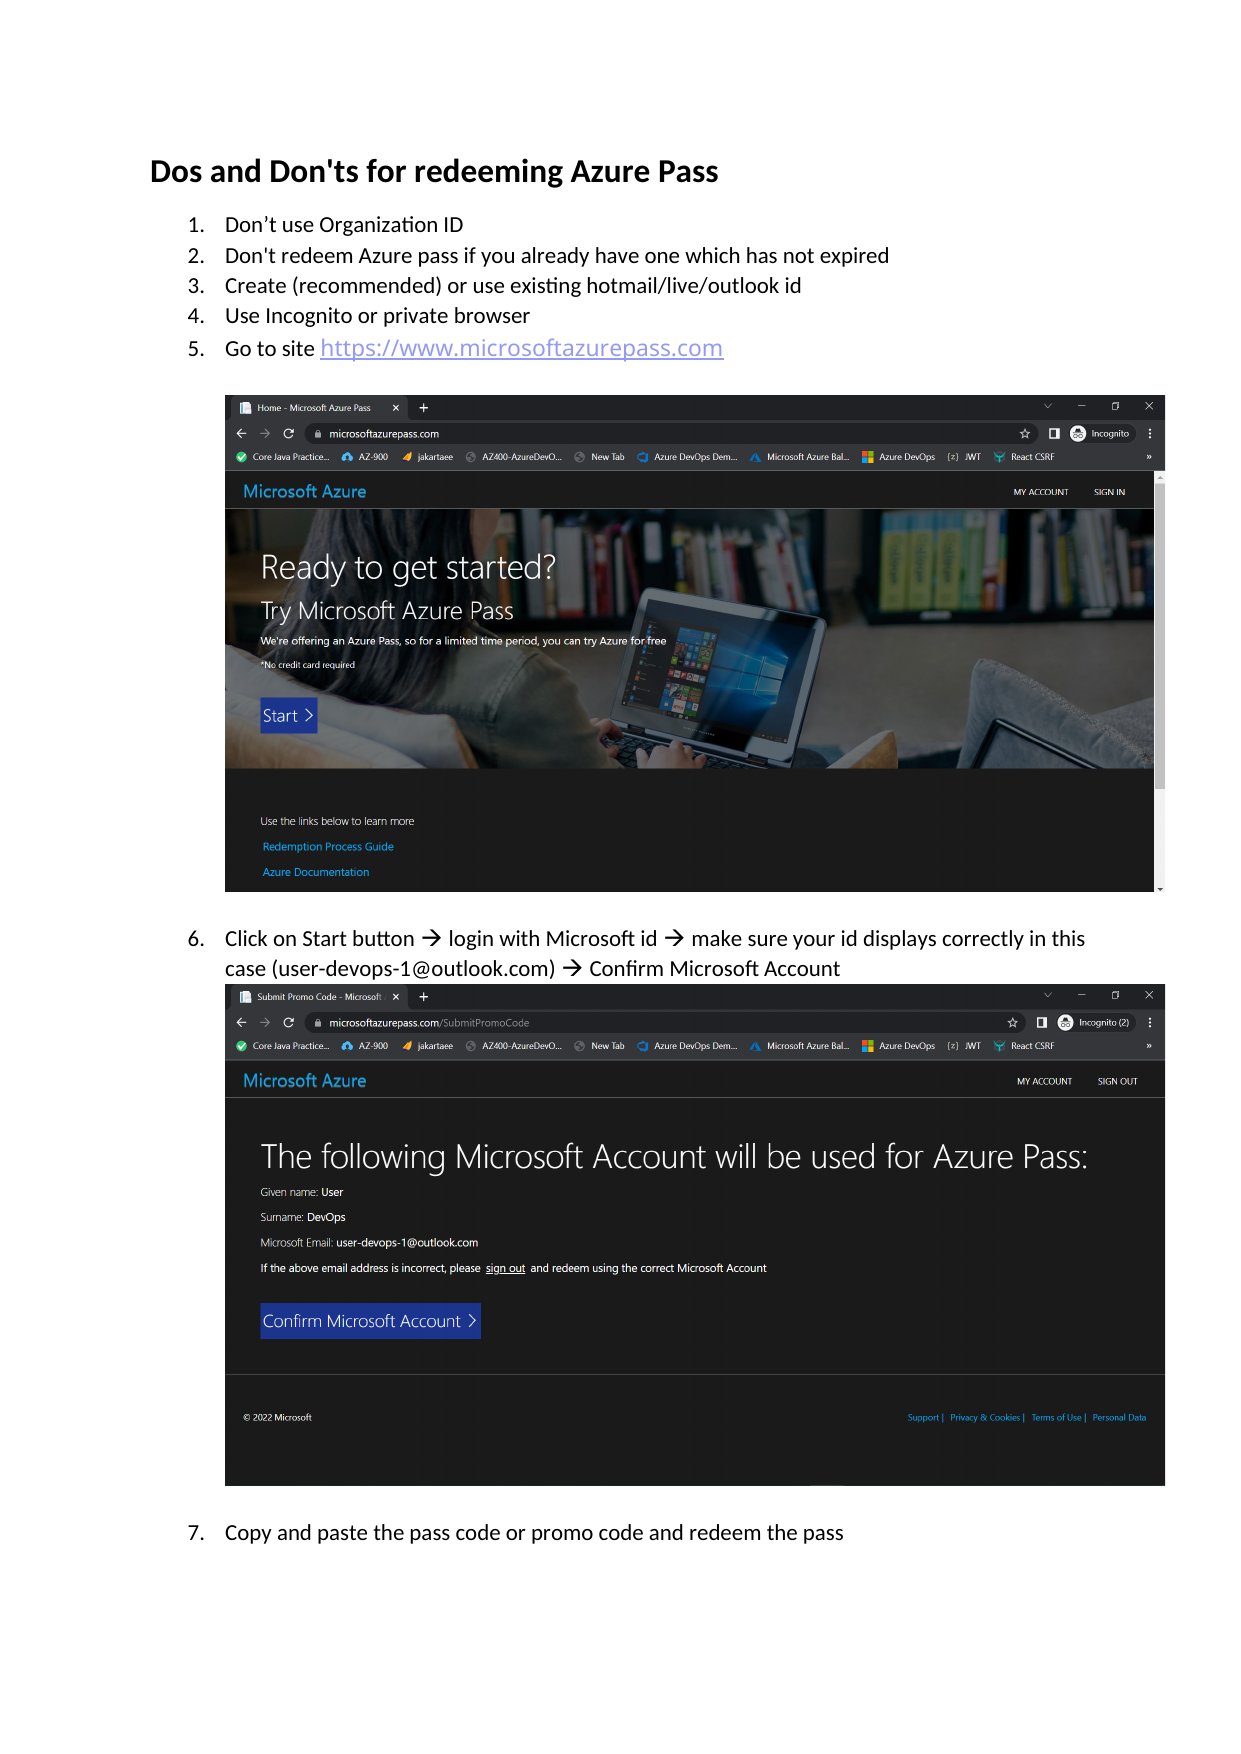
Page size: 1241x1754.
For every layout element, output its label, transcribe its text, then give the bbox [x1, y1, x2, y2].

list Click on Start button login with Microsoft id make sure your id displays correctly in this case (user-devops-1@outlook.com) Confirm Microsoft Account [187, 924, 1090, 983]
list Don't redeem Azure pass if you already have one which has not expired [187, 241, 1090, 269]
list Copy and paste the pass code or promo code and redeem the pass [187, 1518, 1090, 1546]
picture [225, 984, 1166, 1486]
list Use Incognito or private browser [187, 301, 1090, 329]
list Don’t use Organization ID [187, 211, 1090, 239]
text Dos and Don'ts for redeeming Azure Pass [150, 150, 1090, 191]
list Create (recommended) or use existing hotmail/live/outlook id [187, 271, 1090, 299]
picture [225, 395, 1166, 892]
list Go to site https://www.microsoftazurepass.com [187, 331, 1090, 363]
